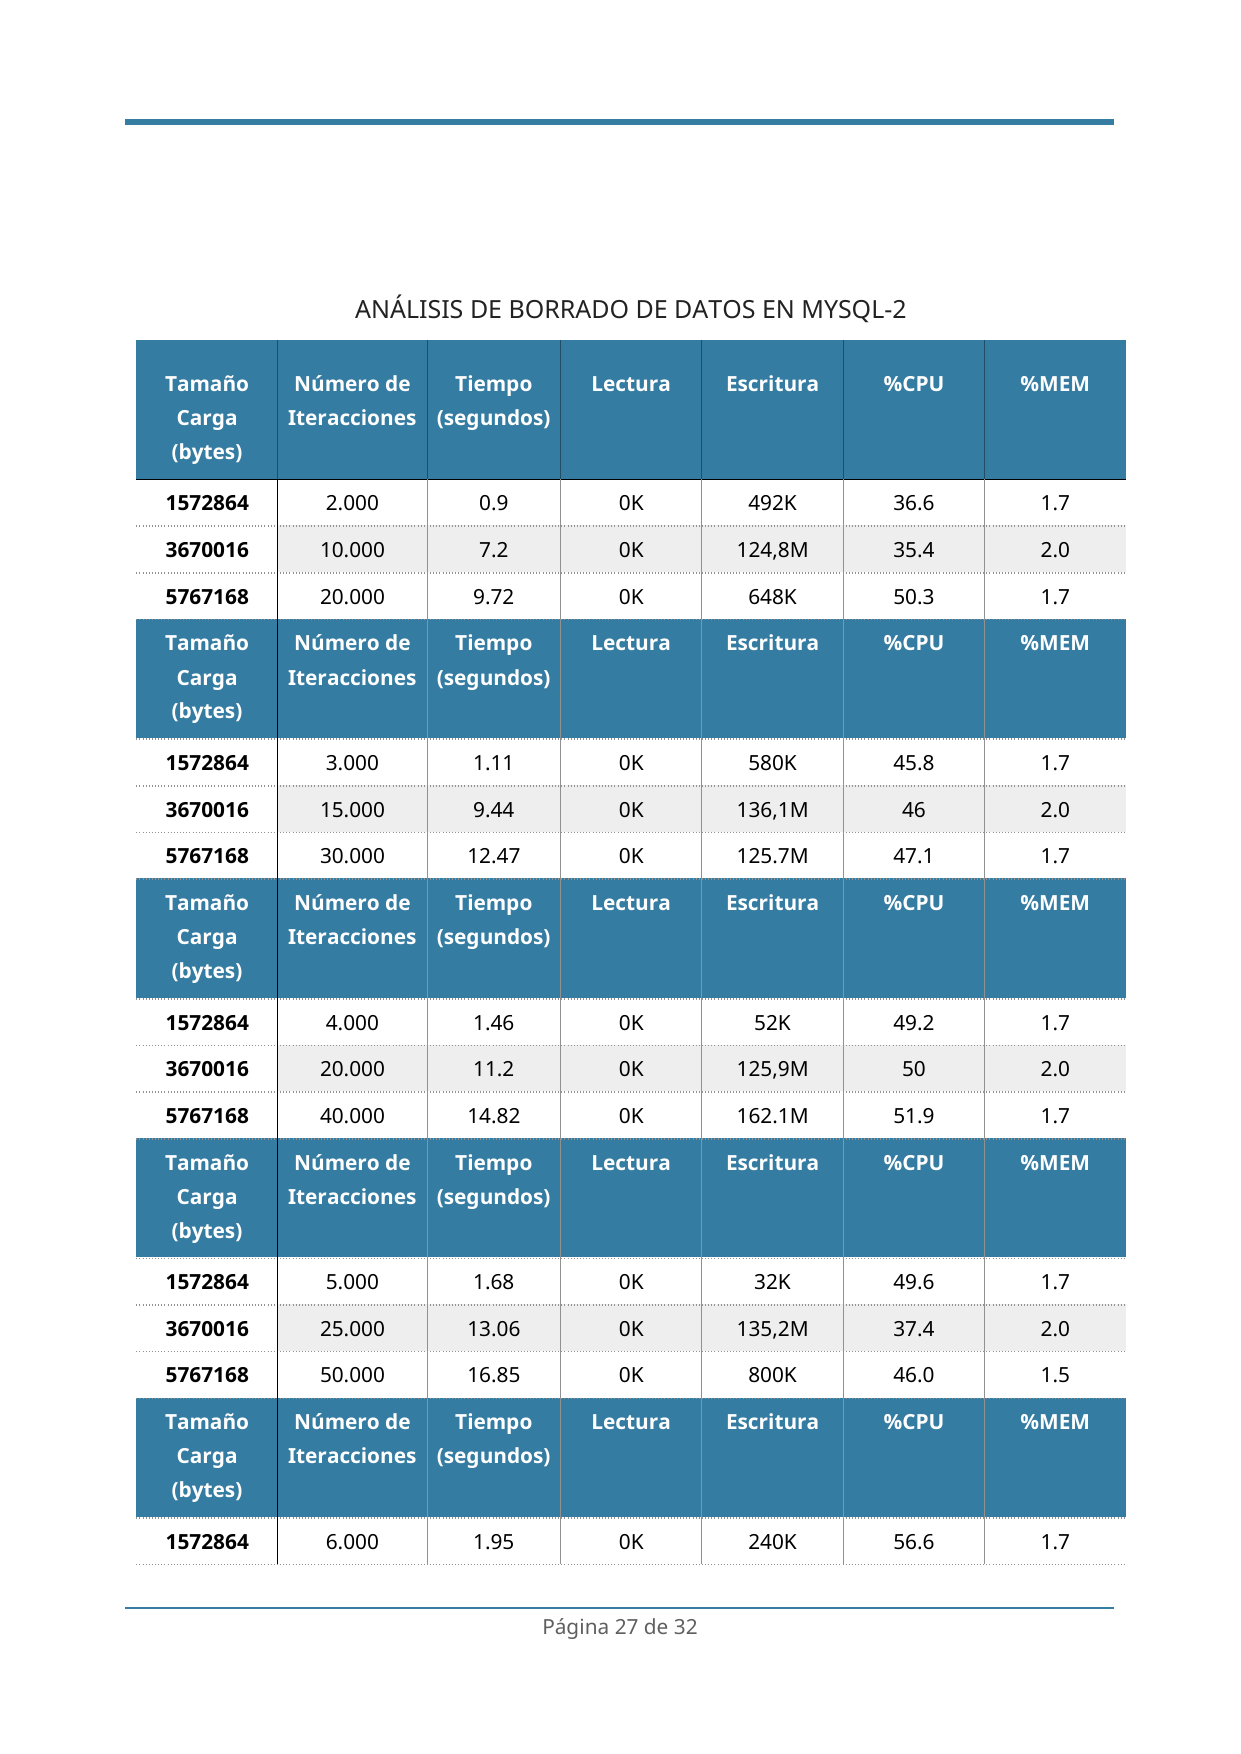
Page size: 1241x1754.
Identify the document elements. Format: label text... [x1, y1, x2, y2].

table_cell Lectura [561, 878, 701, 998]
table_cell 3670016 [136, 1304, 277, 1351]
table_cell 3670016 [136, 525, 277, 572]
table_cell 46 [844, 785, 984, 832]
table_cell 0K [561, 1045, 701, 1091]
table_cell 0K [561, 1091, 701, 1138]
table_cell Escritura [702, 1138, 843, 1257]
table_cell 0K [561, 1351, 701, 1397]
table_cell 11.2 [428, 1045, 560, 1091]
table_cell Número de Iteracciones [278, 878, 427, 998]
table_cell 135,2M [702, 1304, 843, 1351]
table_cell Lectura [561, 340, 701, 479]
table_cell 35.4 [844, 525, 984, 572]
table_cell Tamaño Carga (bytes) [136, 1138, 277, 1257]
table_cell 5767168 [136, 572, 277, 619]
table_cell 3670016 [136, 785, 277, 832]
table_cell 50.000 [278, 1351, 427, 1397]
table_cell Tiempo (segundos) [428, 878, 560, 998]
table_cell 0K [561, 572, 701, 619]
table_cell 1.11 [428, 738, 560, 785]
table_cell 1.7 [985, 1258, 1126, 1304]
table_cell Tiempo (segundos) [428, 619, 560, 738]
table_cell 2.0 [985, 1045, 1126, 1091]
table_cell Tiempo (segundos) [428, 1398, 560, 1517]
table_cell 124,8M [702, 525, 843, 572]
table_cell 648K [702, 572, 843, 619]
table_cell 15.000 [278, 785, 427, 832]
table_cell Número de Iteracciones [278, 619, 427, 738]
table_cell Número de Iteracciones [278, 1138, 427, 1257]
table_cell %MEM [985, 878, 1126, 998]
table_cell 49.2 [844, 998, 984, 1044]
table_cell Tamaño Carga (bytes) [136, 878, 277, 998]
table_cell 16.85 [428, 1351, 560, 1397]
table_cell 1.7 [985, 572, 1126, 619]
table_cell 46.0 [844, 1351, 984, 1397]
table_cell 800K [702, 1351, 843, 1397]
table_cell 50.3 [844, 572, 984, 619]
table_cell %MEM [985, 340, 1126, 479]
table_cell %MEM [985, 1398, 1126, 1517]
table_cell Tamaño Carga (bytes) [136, 1398, 277, 1517]
table_cell 0K [561, 785, 701, 832]
table_cell 1572864 [136, 1517, 277, 1564]
table_cell 9.44 [428, 785, 560, 832]
table_cell Número de Iteracciones [278, 1398, 427, 1517]
table_cell 5767168 [136, 1091, 277, 1138]
table_cell 240K [702, 1517, 843, 1564]
table_cell 4.000 [278, 998, 427, 1044]
table_cell 49.6 [844, 1258, 984, 1304]
table_cell Tamaño Carga (bytes) [136, 619, 277, 738]
table_cell 50 [844, 1045, 984, 1091]
table_cell 1.46 [428, 998, 560, 1044]
table_cell 56.6 [844, 1517, 984, 1564]
table_cell 0.9 [428, 480, 560, 525]
table_cell 1.7 [985, 998, 1126, 1044]
table_cell 1.5 [985, 1351, 1126, 1397]
table_cell 52K [702, 998, 843, 1044]
table_cell 20.000 [278, 1045, 427, 1091]
table_cell 1.68 [428, 1258, 560, 1304]
table_cell 36.6 [844, 480, 984, 525]
table_cell 0K [561, 998, 701, 1044]
table_cell 0K [561, 480, 701, 525]
table_cell 1572864 [136, 998, 277, 1044]
table_cell 2.000 [278, 480, 427, 525]
table_cell 7.2 [428, 525, 560, 572]
table_cell 5767168 [136, 1351, 277, 1397]
table_cell Lectura [561, 619, 701, 738]
table_cell 1.7 [985, 738, 1126, 785]
table_cell %MEM [985, 619, 1126, 738]
table_cell 30.000 [278, 832, 427, 878]
table_cell %CPU [844, 1138, 984, 1257]
table_cell 13.06 [428, 1304, 560, 1351]
table_cell 0K [561, 1304, 701, 1351]
table_cell 0K [561, 832, 701, 878]
table_cell 6.000 [278, 1517, 427, 1564]
table_cell 45.8 [844, 738, 984, 785]
table_cell 2.0 [985, 785, 1126, 832]
table_cell 0K [561, 525, 701, 572]
table_cell 14.82 [428, 1091, 560, 1138]
table_cell 1.95 [428, 1517, 560, 1564]
table_cell %CPU [844, 340, 984, 479]
table_cell 12.47 [428, 832, 560, 878]
table_cell 162.1M [702, 1091, 843, 1138]
table_cell 1.7 [985, 832, 1126, 878]
table_cell 1.7 [985, 480, 1126, 525]
table_cell 3670016 [136, 1045, 277, 1091]
table_cell %MEM [985, 1138, 1126, 1257]
table_cell 0K [561, 738, 701, 785]
table_cell 125,9M [702, 1045, 843, 1091]
table_cell 125.7M [702, 832, 843, 878]
table_cell Escritura [702, 619, 843, 738]
table_cell 2.0 [985, 1304, 1126, 1351]
table_cell 136,1M [702, 785, 843, 832]
table_cell %CPU [844, 878, 984, 998]
table_cell 47.1 [844, 832, 984, 878]
table_cell 25.000 [278, 1304, 427, 1351]
table_cell 9.72 [428, 572, 560, 619]
table_cell Escritura [702, 878, 843, 998]
table_cell 20.000 [278, 572, 427, 619]
table_cell %CPU [844, 619, 984, 738]
table_cell Escritura [702, 1398, 843, 1517]
table_cell 10.000 [278, 525, 427, 572]
table_cell Lectura [561, 1398, 701, 1517]
table_cell 1572864 [136, 1258, 277, 1304]
table_cell 0K [561, 1517, 701, 1564]
table_cell Tiempo (segundos) [428, 340, 560, 479]
table_cell 40.000 [278, 1091, 427, 1138]
table_cell 580K [702, 738, 843, 785]
table_cell 1.7 [985, 1517, 1126, 1564]
table_cell 5767168 [136, 832, 277, 878]
table_cell 492K [702, 480, 843, 525]
table_cell Lectura [561, 1138, 701, 1257]
table_cell 1572864 [136, 480, 277, 525]
table_cell 0K [561, 1258, 701, 1304]
table_header Análisis de BORRADO de datos en mysql-2 [136, 263, 1126, 340]
table_cell Escritura [702, 340, 843, 479]
table_cell Número de Iteracciones [278, 340, 427, 479]
table_cell 1572864 [136, 738, 277, 785]
table_cell 32K [702, 1258, 843, 1304]
table_cell 51.9 [844, 1091, 984, 1138]
table_cell %CPU [844, 1398, 984, 1517]
table_cell 5.000 [278, 1258, 427, 1304]
table_cell 1.7 [985, 1091, 1126, 1138]
table_cell Tamaño Carga (bytes) [136, 340, 277, 479]
table_cell Tiempo (segundos) [428, 1138, 560, 1257]
table_cell 2.0 [985, 525, 1126, 572]
table_cell 3.000 [278, 738, 427, 785]
table_cell 37.4 [844, 1304, 984, 1351]
